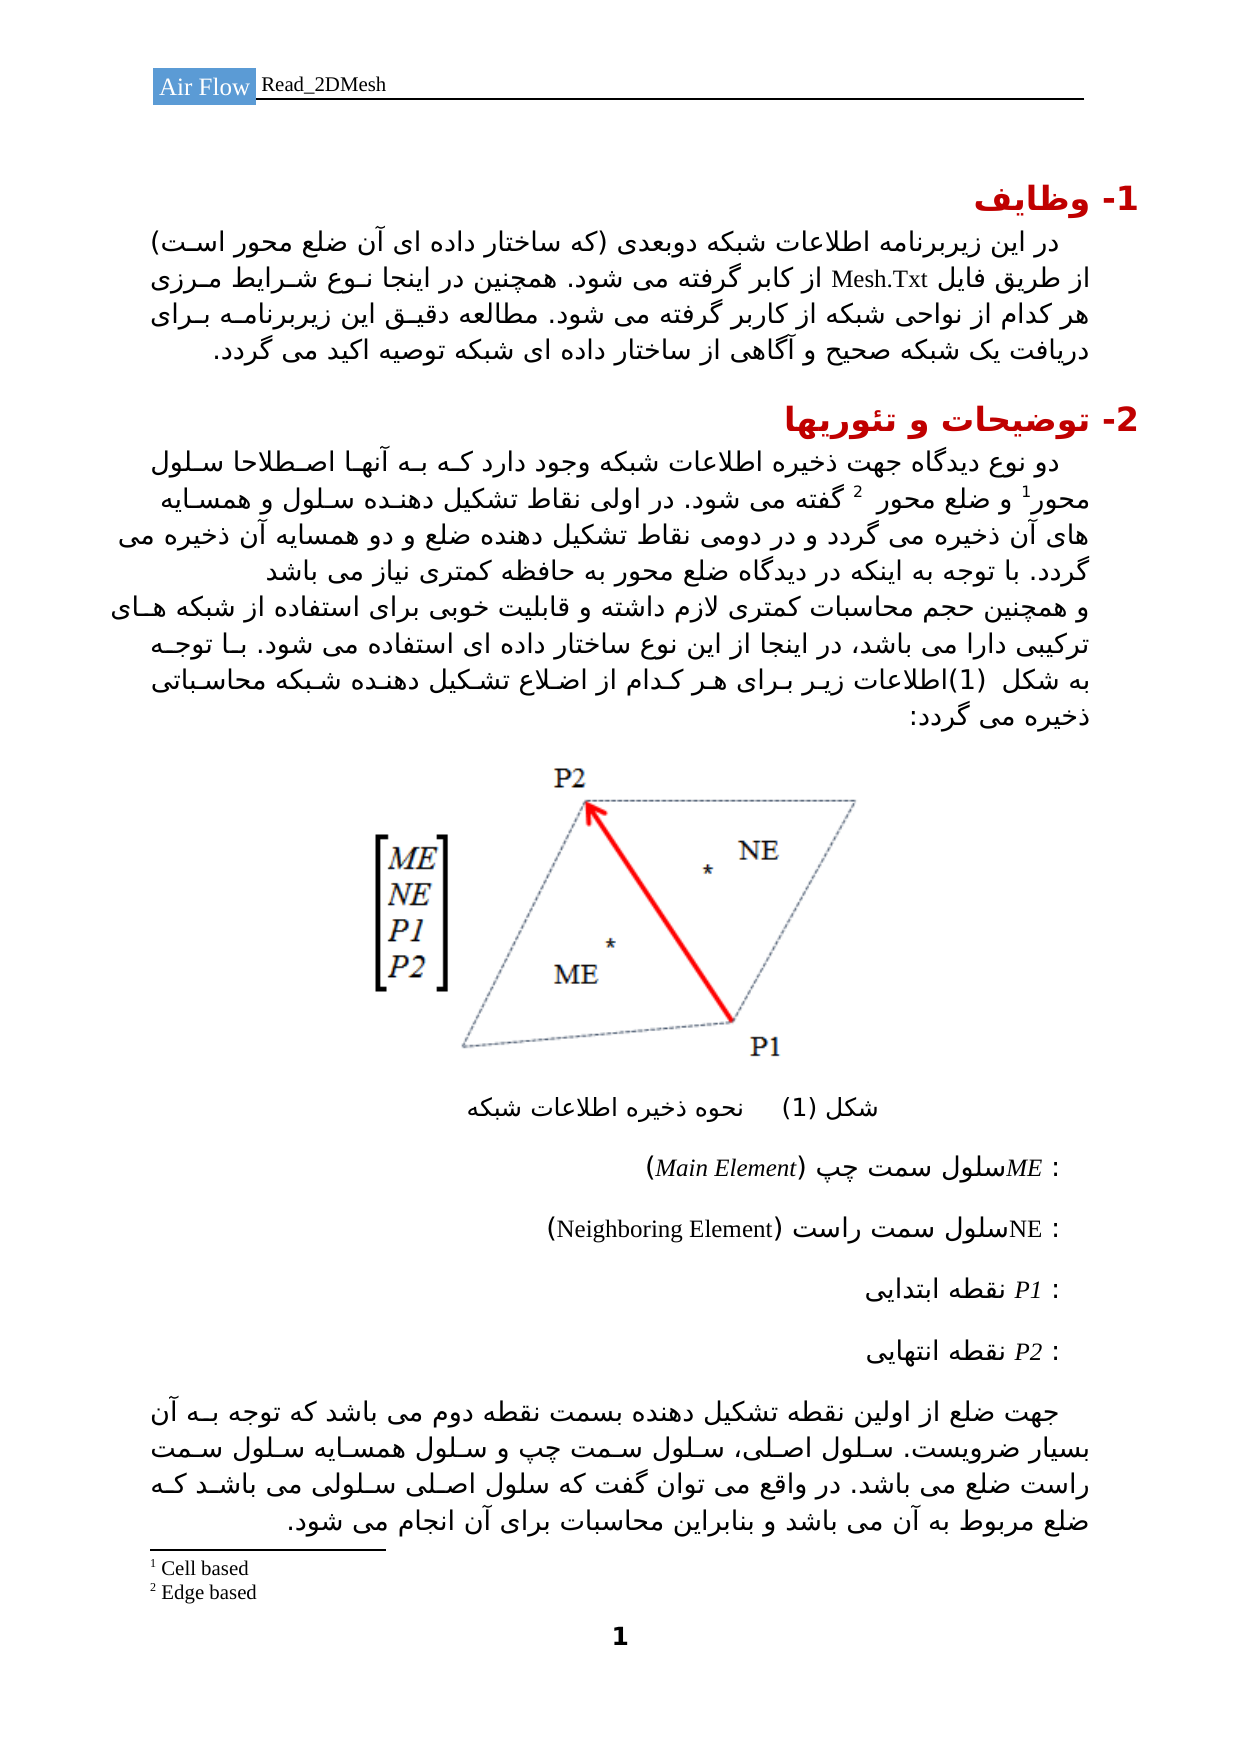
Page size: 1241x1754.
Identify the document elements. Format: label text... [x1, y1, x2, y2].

text دو نوع دیدگاه جهت ذخیره اطلاعات شبکه وجود دارد که به آنها اصطلاحا سلول محور و ضلع محور گفته می شود. در اولی نقاط تشکیل دهنده سلول و همسایه های آن ذخیره می گردد و در دومی نقاط تشکیل دهنده ضلع و دو همسایه آن ذخیره می گردد. با توجه به اینکه در دیدگاه ضلع محور به حافظه کمتری نیاز می باشد و همچنین حجم محاسبات کمتری لازم داشته و قابلیت خوبی برای استفاده از شبکه های ترکیبی دارا می باشد، در اینجا از این نوع ساختار داده ای استفاده می شود. با توجه به ‏شکل (1) اطلاعات زیر برای هر کدام از اضلاع تشکیل دهنده شبکه محاسباتی ذخیره می گردد: [150, 447, 1090, 732]
text : MEسلول سمت چپ (Main Element) [150, 1151, 1090, 1183]
text : NEسلول سمت راست (Neighboring Element) [150, 1212, 1090, 1244]
text : P1 نقطه ابتدایی [150, 1274, 1090, 1305]
text نحوه ذخیره اطلاعات شبکه [150, 1093, 1090, 1122]
picture [346, 761, 864, 1064]
text در این زیربرنامه اطلاعات شبکه دوبعدی (که ساختار داده ای آن ضلع محور است) از طریق فایل Mesh.Txt از کابر گرفته می شود. همچنین در اینجا نوع شرایط مرزی هر کدام از نواحی شبکه از کاربر گرفته می شود. مطالعه دقیق این زیربرنامه برای دریافت یک شبکه صحیح و آگاهی از ساختار داده ای شبکه توصیه اکید می گردد. [150, 226, 1090, 366]
text جهت ضلع از اولین نقطه تشکیل دهنده بسمت نقطه دوم می باشد که توجه به آن بسیار ضرویست. سلول اصلی، سلول سمت چپ و سلول همسایه سلول سمت راست ضلع می باشد. در واقع می توان گفت که سلول اصلی سلولی می باشد که ضلع مربوط به آن می باشد و بنابراین محاسبات برای آن انجام می شود. [150, 1396, 1090, 1537]
text وظایف [150, 179, 1090, 218]
text توضیحات و تئوریها [150, 400, 1090, 439]
text : P2 نقطه انتهایی [150, 1335, 1090, 1367]
